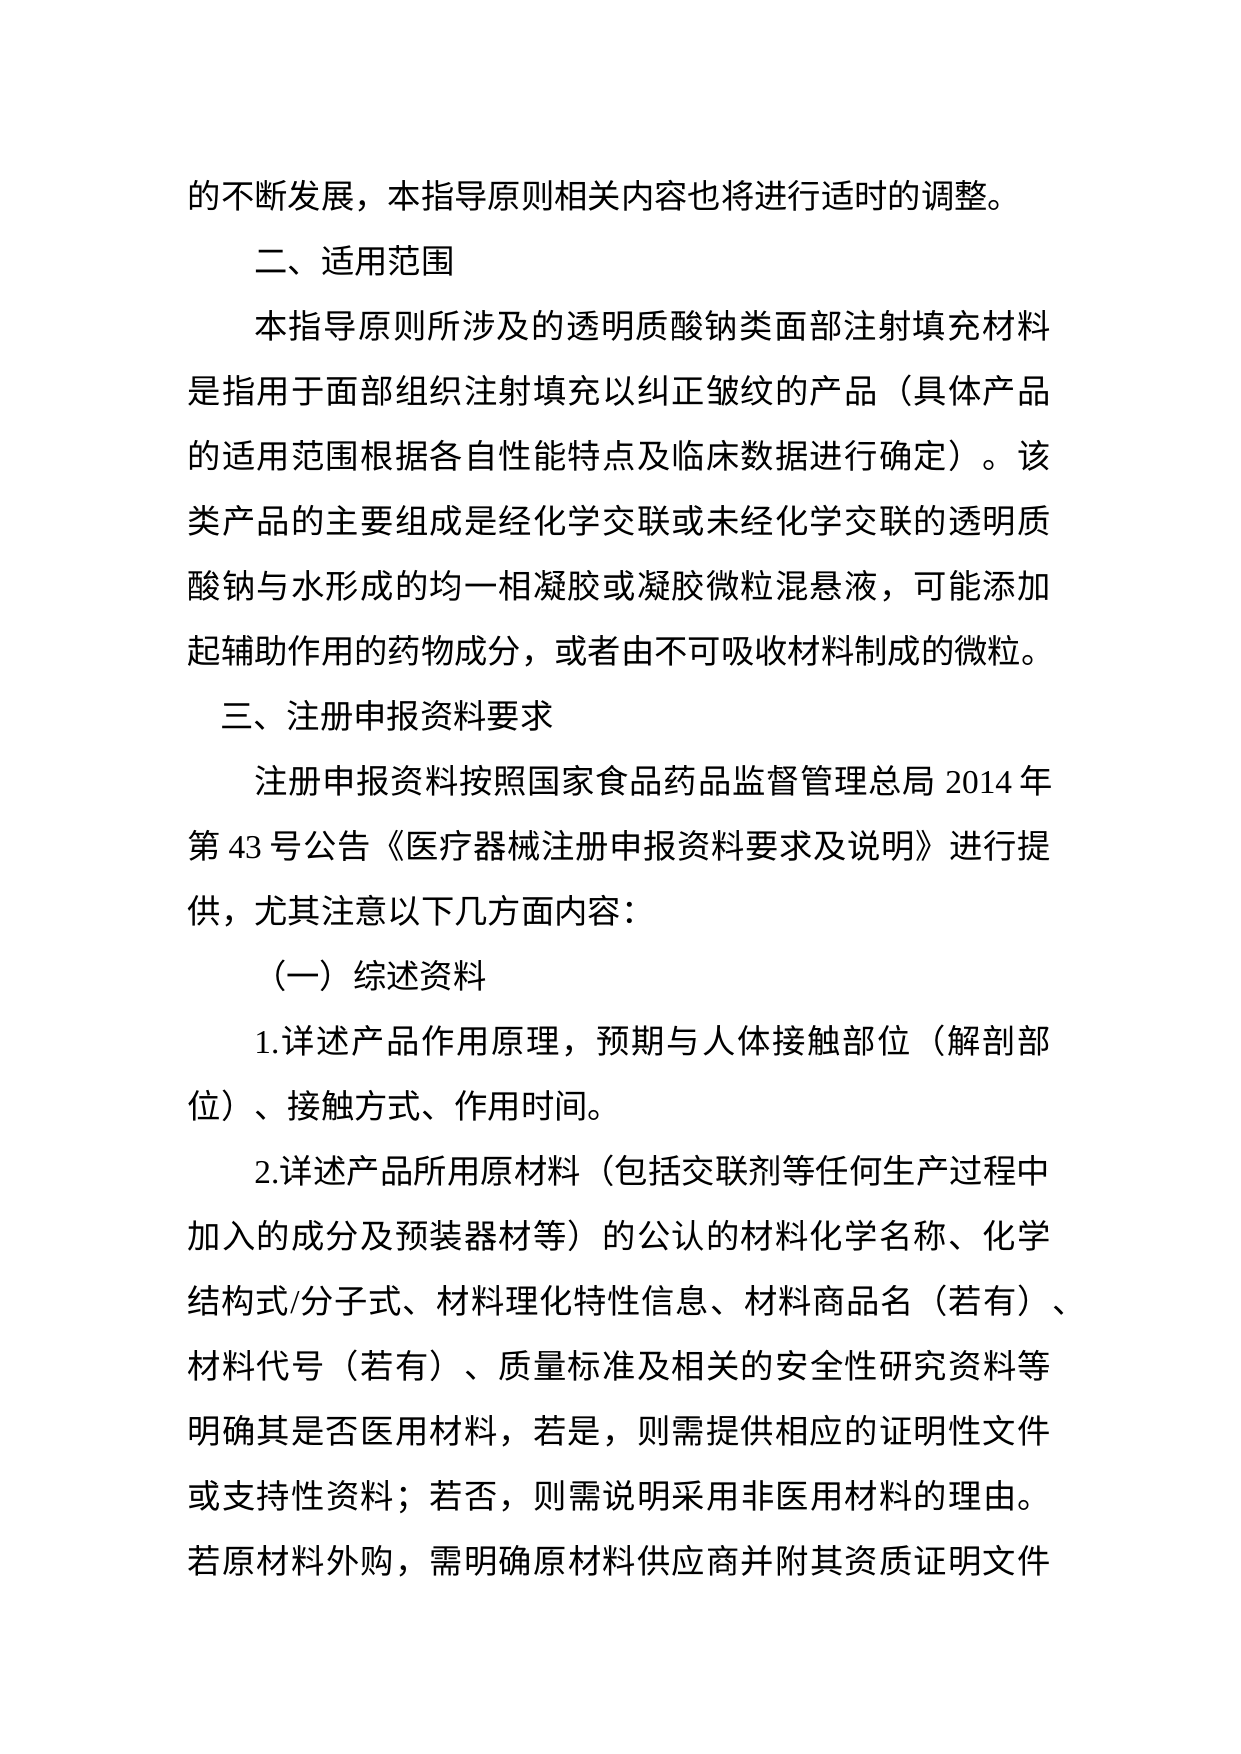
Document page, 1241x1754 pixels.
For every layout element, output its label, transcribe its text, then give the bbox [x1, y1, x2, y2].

text （一）综述资料 [187, 942, 1053, 1007]
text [187, 1137, 1053, 1592]
text 注册申报资料按照国家食品药品监督管理总局2014年第43号公告《医疗器械注册申报资料要求及说明》进行提供，尤其注意以下几方面内容： [187, 747, 1053, 942]
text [187, 162, 1053, 227]
text 本指导原则所涉及的透明质酸钠类面部注射填充材料是指用于面部组织注射填充以纠正皱纹的产品（具体产品的适用范围根据各自性能特点及临床数据进行确定）。该类产品的主要组成是经化学交联或未经化学交联的透明质酸钠与水形成的均一相凝胶或凝胶微粒混悬液，可能添加起辅助作用的药物成分，或者由不可吸收材料制成的微粒。 [187, 292, 1053, 682]
text 三、注册申报资料要求 [220, 682, 1053, 747]
text 二、适用范围 [187, 227, 1053, 292]
text 1.详述产品作用原理，预期与人体接触部位（解剖部位）、接触方式、作用时间。 [187, 1007, 1053, 1137]
